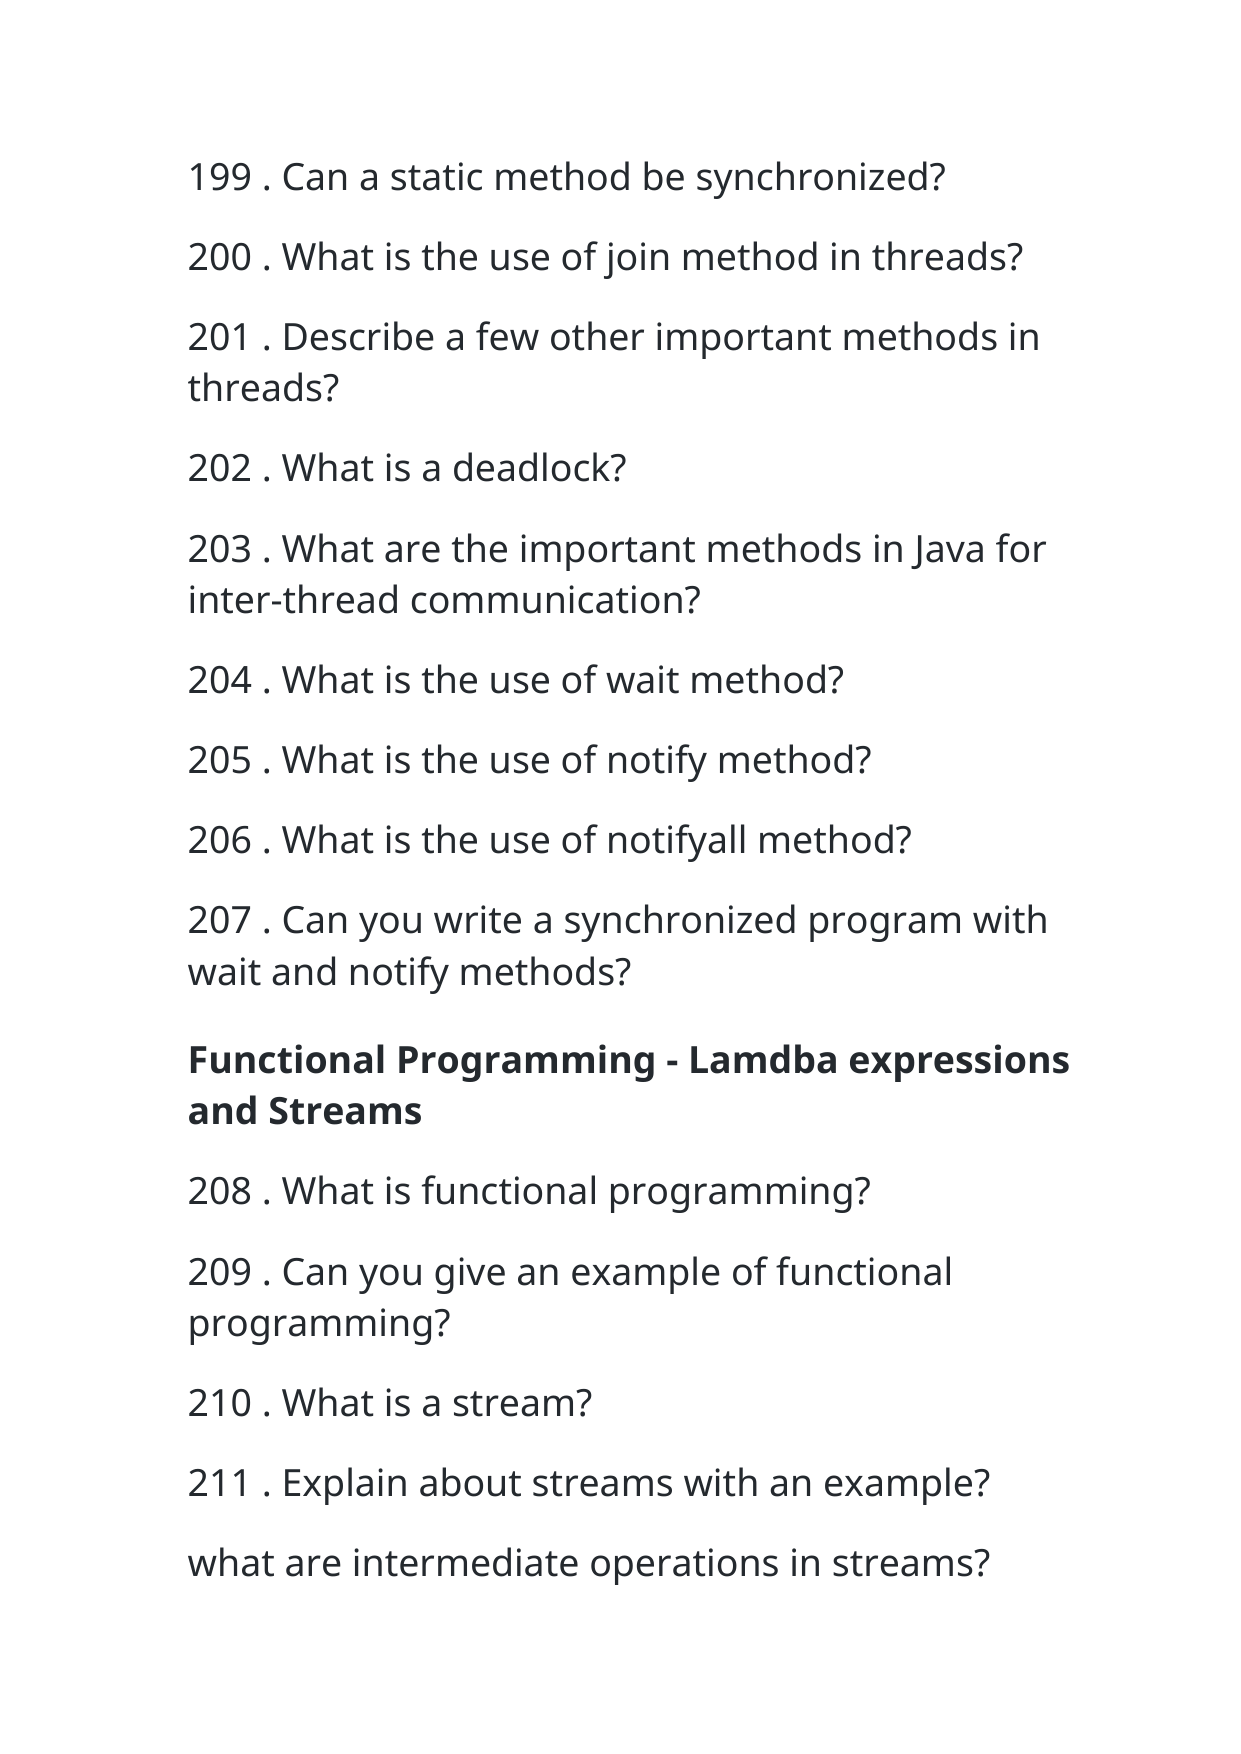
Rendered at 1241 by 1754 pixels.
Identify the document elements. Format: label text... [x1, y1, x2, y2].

text 207 . Can you write a synchronized program with wait and notify methods? [187, 894, 1090, 996]
text 202 . What is a deadlock? [187, 442, 1090, 493]
text 211 . Explain about streams with an example? [187, 1456, 1090, 1507]
text 205 . What is the use of notify method? [187, 733, 1090, 784]
text 201 . Describe a few other important methods in threads? [187, 310, 1090, 412]
text 199 . Can a static method be synchronized? [187, 150, 1090, 201]
text Functional Programming - Lamdba expressions and Streams [187, 1033, 1090, 1135]
text 210 . What is a stream? [187, 1376, 1090, 1427]
text 200 . What is the use of join method in threads? [187, 230, 1090, 281]
text 206 . What is the use of notifyall method? [187, 813, 1090, 864]
text 204 . What is the use of wait method? [187, 653, 1090, 704]
text 203 . What are the important methods in Java for inter-thread communication? [187, 522, 1090, 624]
text 209 . Can you give an example of functional programming? [187, 1245, 1090, 1347]
text what are intermediate operations in streams? [187, 1536, 1090, 1587]
text 208 . What is functional programming? [187, 1164, 1090, 1216]
